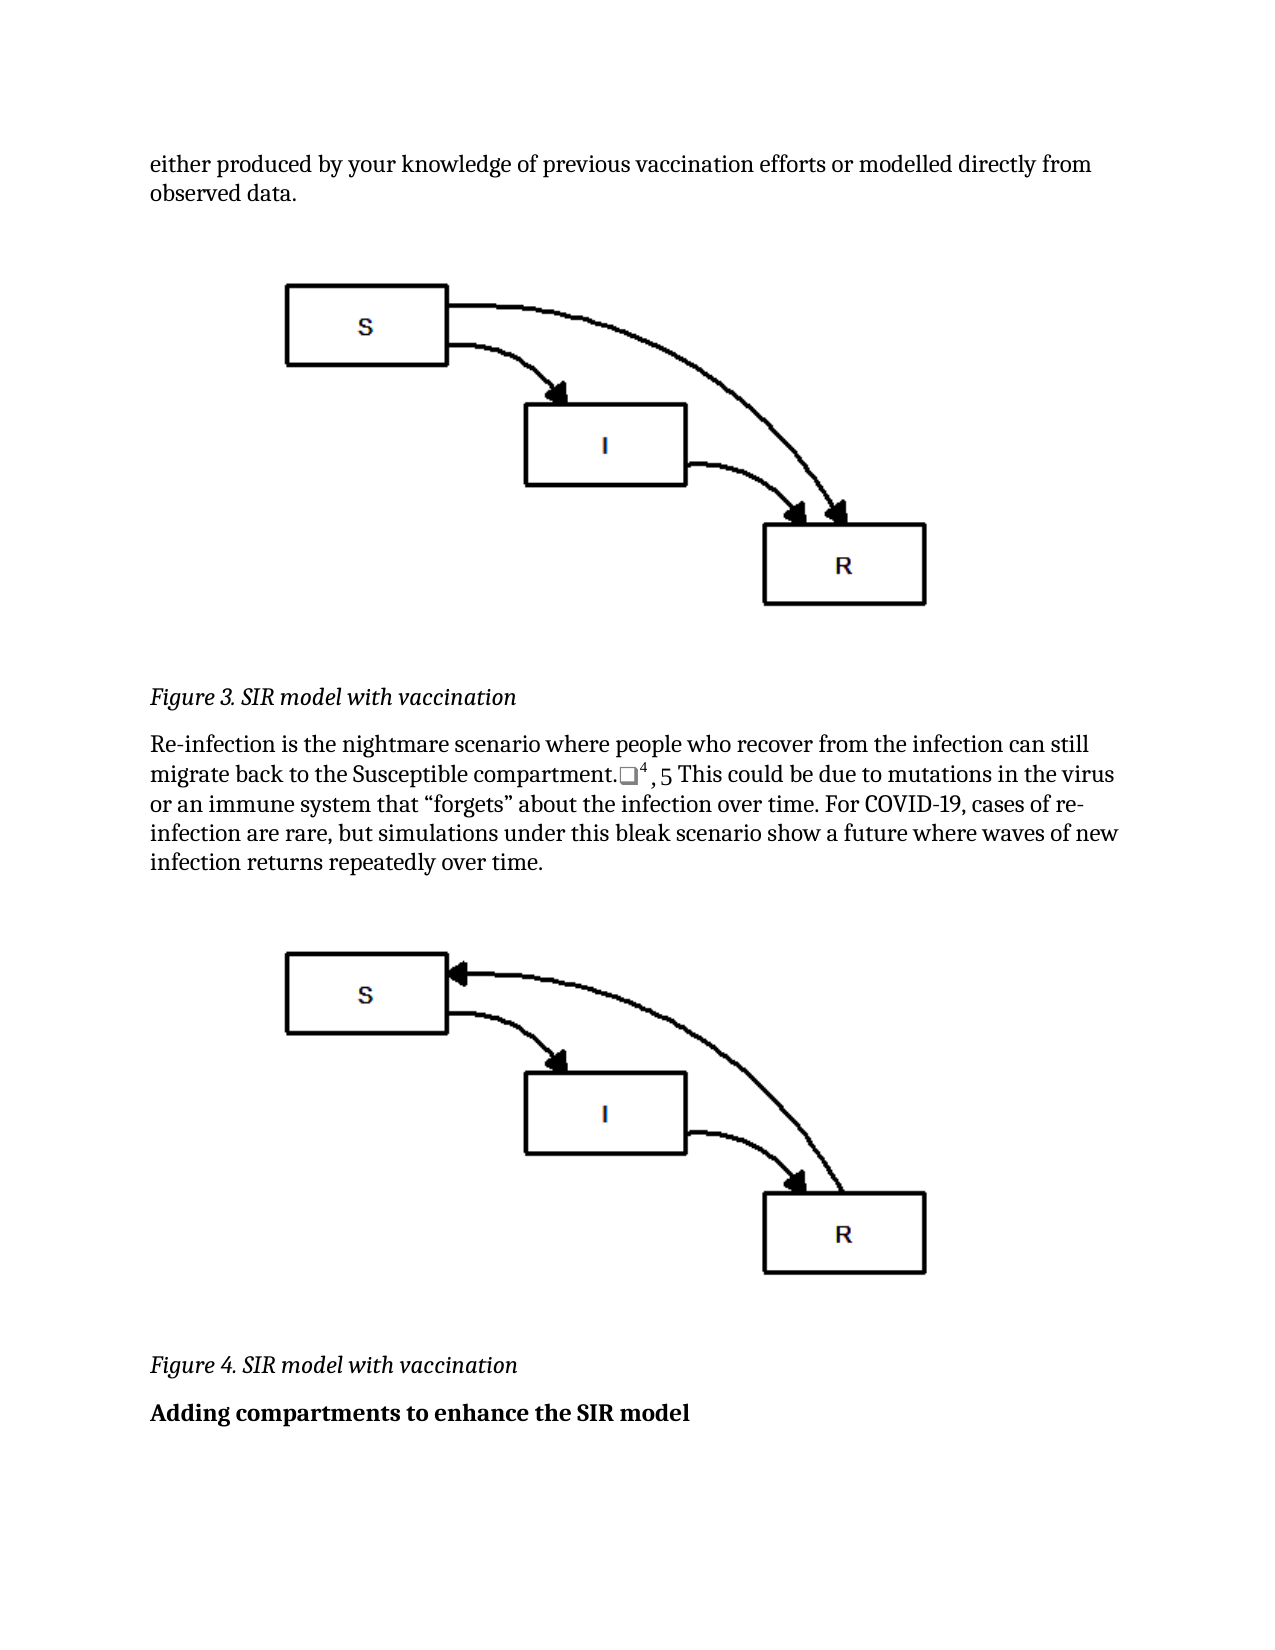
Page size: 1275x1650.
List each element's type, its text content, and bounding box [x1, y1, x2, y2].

picture [168, 895, 1044, 1333]
text Figure 4. SIR model with vaccination [150, 1351, 1125, 1380]
picture [168, 226, 1044, 664]
text Re-infection is the nightmare scenario where people who recover from the infection can still migrate back to the Susceptible compartment. This could be due to mutations in the virus or an immune system that “forgets” about the infection over time. For COVID-19, cases of re-infection are rare, but simulations under this bleak scenario show a future where waves of new infection returns repeatedly over time. [150, 730, 1125, 876]
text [150, 150, 1125, 207]
text Figure 3. SIR model with vaccination [150, 682, 1125, 711]
text Adding compartments to enhance the SIR model [150, 1399, 1125, 1427]
